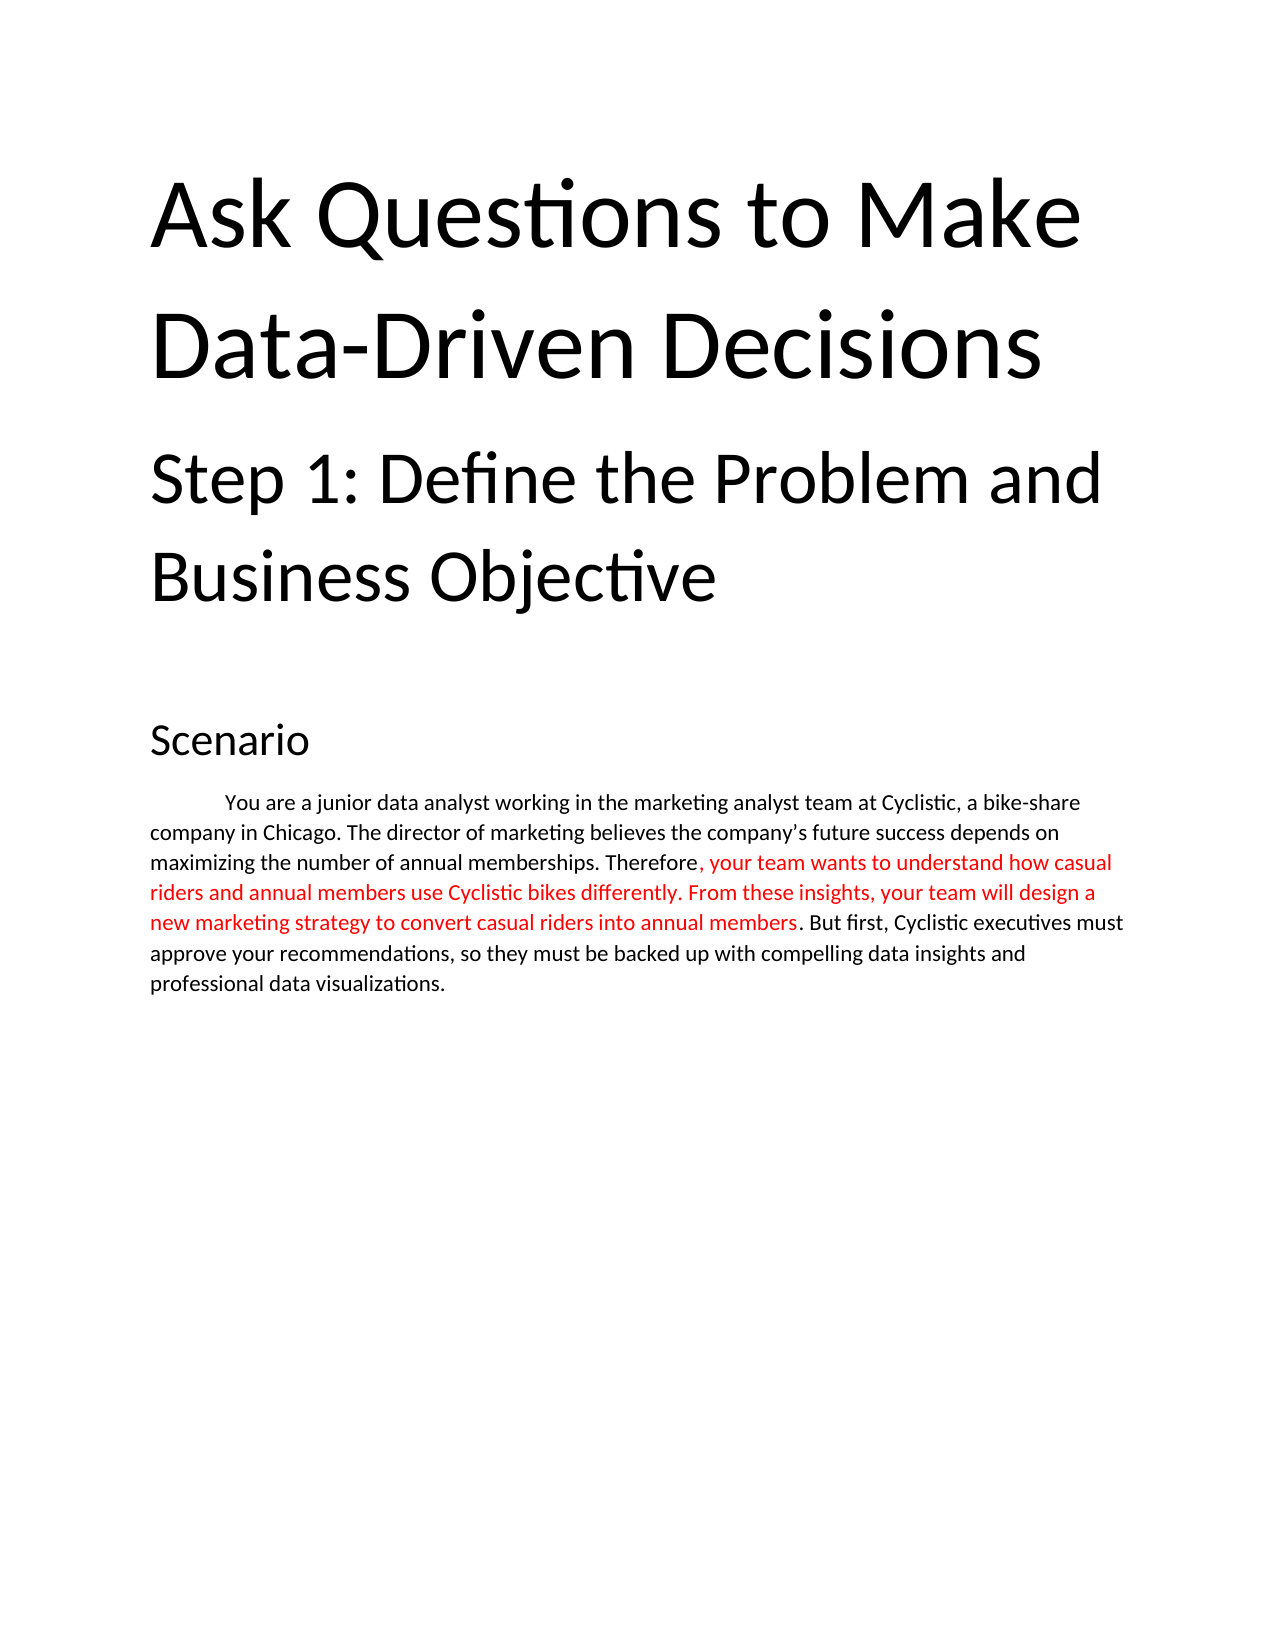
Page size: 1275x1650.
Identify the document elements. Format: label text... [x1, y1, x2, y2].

text Scenario [150, 711, 1125, 767]
text Step 1: Define the Problem and Business Objective [150, 430, 1125, 621]
text You are a junior data analyst working in the marketing analyst team at Cyclistic, a bike-share company in Chicago. The director of marketing believes the company’s future success depends on maximizing the number of annual memberships. Therefore, your team wants to understand how casual riders and annual members use Cyclistic bikes differently. From these insights, your team will design a new marketing strategy to convert casual riders into annual members. But first, Cyclistic executives must approve your recommendations, so they must be backed up with compelling data insights and professional data visualizations. [150, 788, 1125, 997]
text Ask Questions to Make Data-Driven Decisions [150, 150, 1125, 404]
